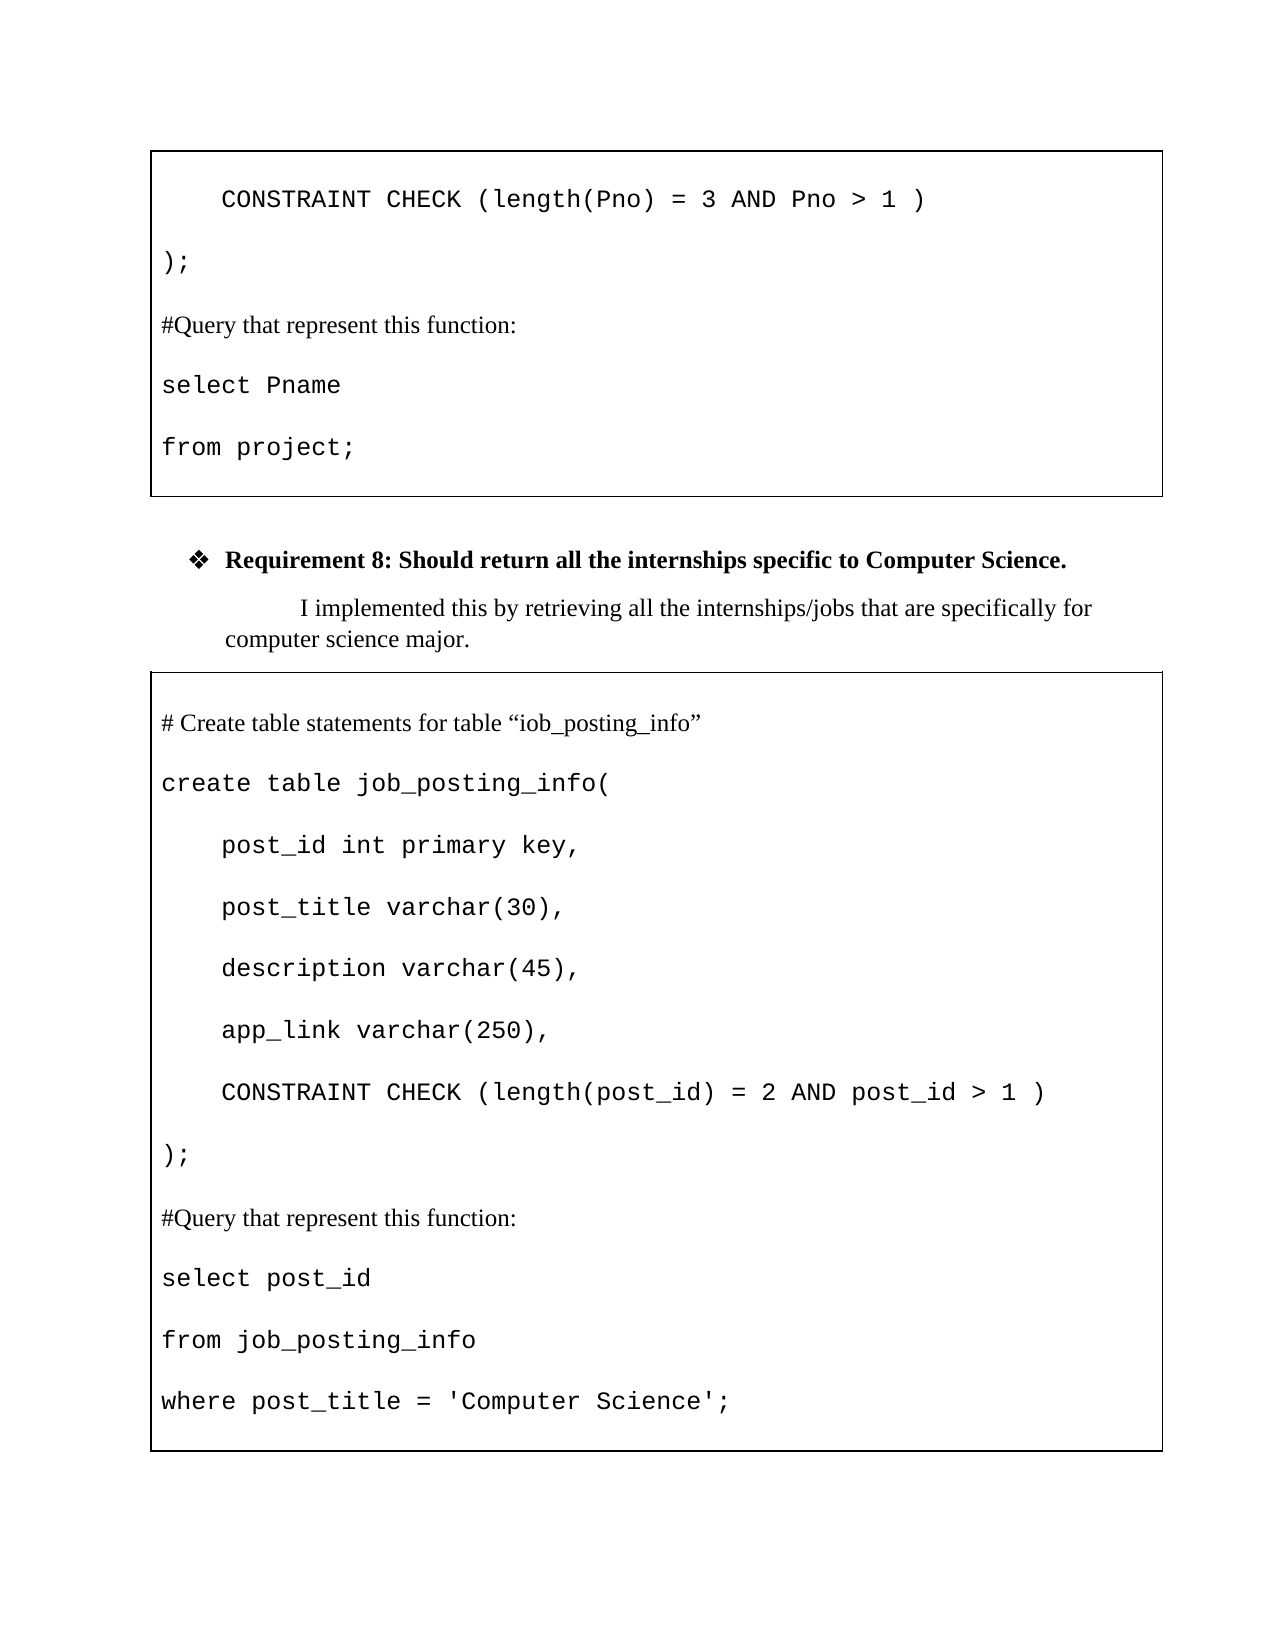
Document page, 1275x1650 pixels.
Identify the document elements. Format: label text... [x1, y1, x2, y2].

list Requirement 8: Should return all the internships specific to Computer Science. [187, 545, 1125, 574]
text I implemented this by retrieving all the internships/jobs that are specifically for computer science major. [225, 593, 1125, 652]
table_header # Create table statements for table “iob_posting_info” create table job_posting_info( post_id int primary key, post_title varchar(30), description varchar(45), app_link varchar(250), CONSTRAINT CHECK (length(post_id) = 2 AND post_id > 1 ) ); #Query that represent this function: select post_id from job_posting_info where post_title = 'Computer Science'; [152, 673, 1162, 1450]
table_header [152, 152, 1162, 496]
